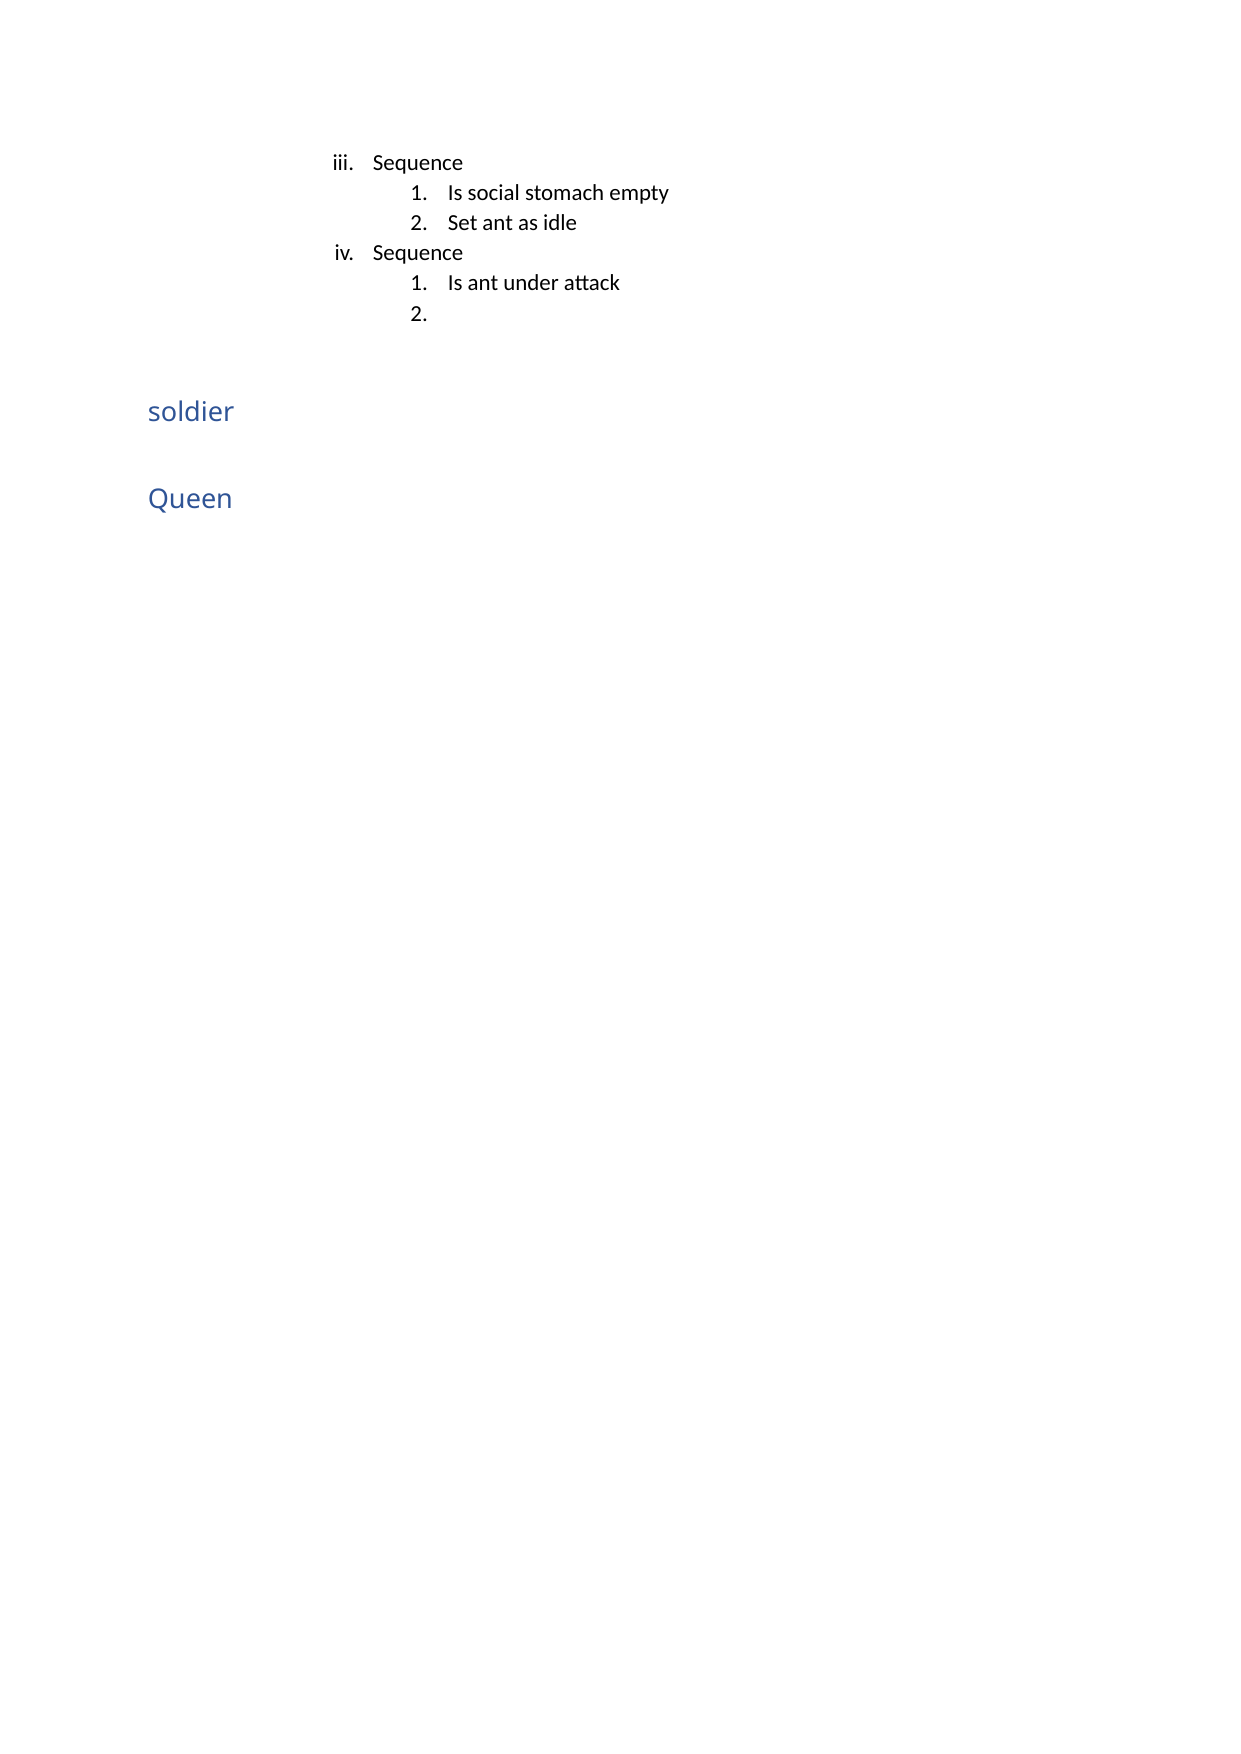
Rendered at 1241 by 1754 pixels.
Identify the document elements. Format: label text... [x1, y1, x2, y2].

list Sequence [354, 148, 1093, 176]
subtitle soldier [148, 392, 1093, 429]
list Is social stomach empty [410, 178, 1093, 206]
list Set ant as idle [410, 208, 1093, 236]
list Sequence [354, 238, 1093, 266]
subtitle Queen [148, 479, 1093, 516]
list Is ant under attack [410, 268, 1093, 296]
